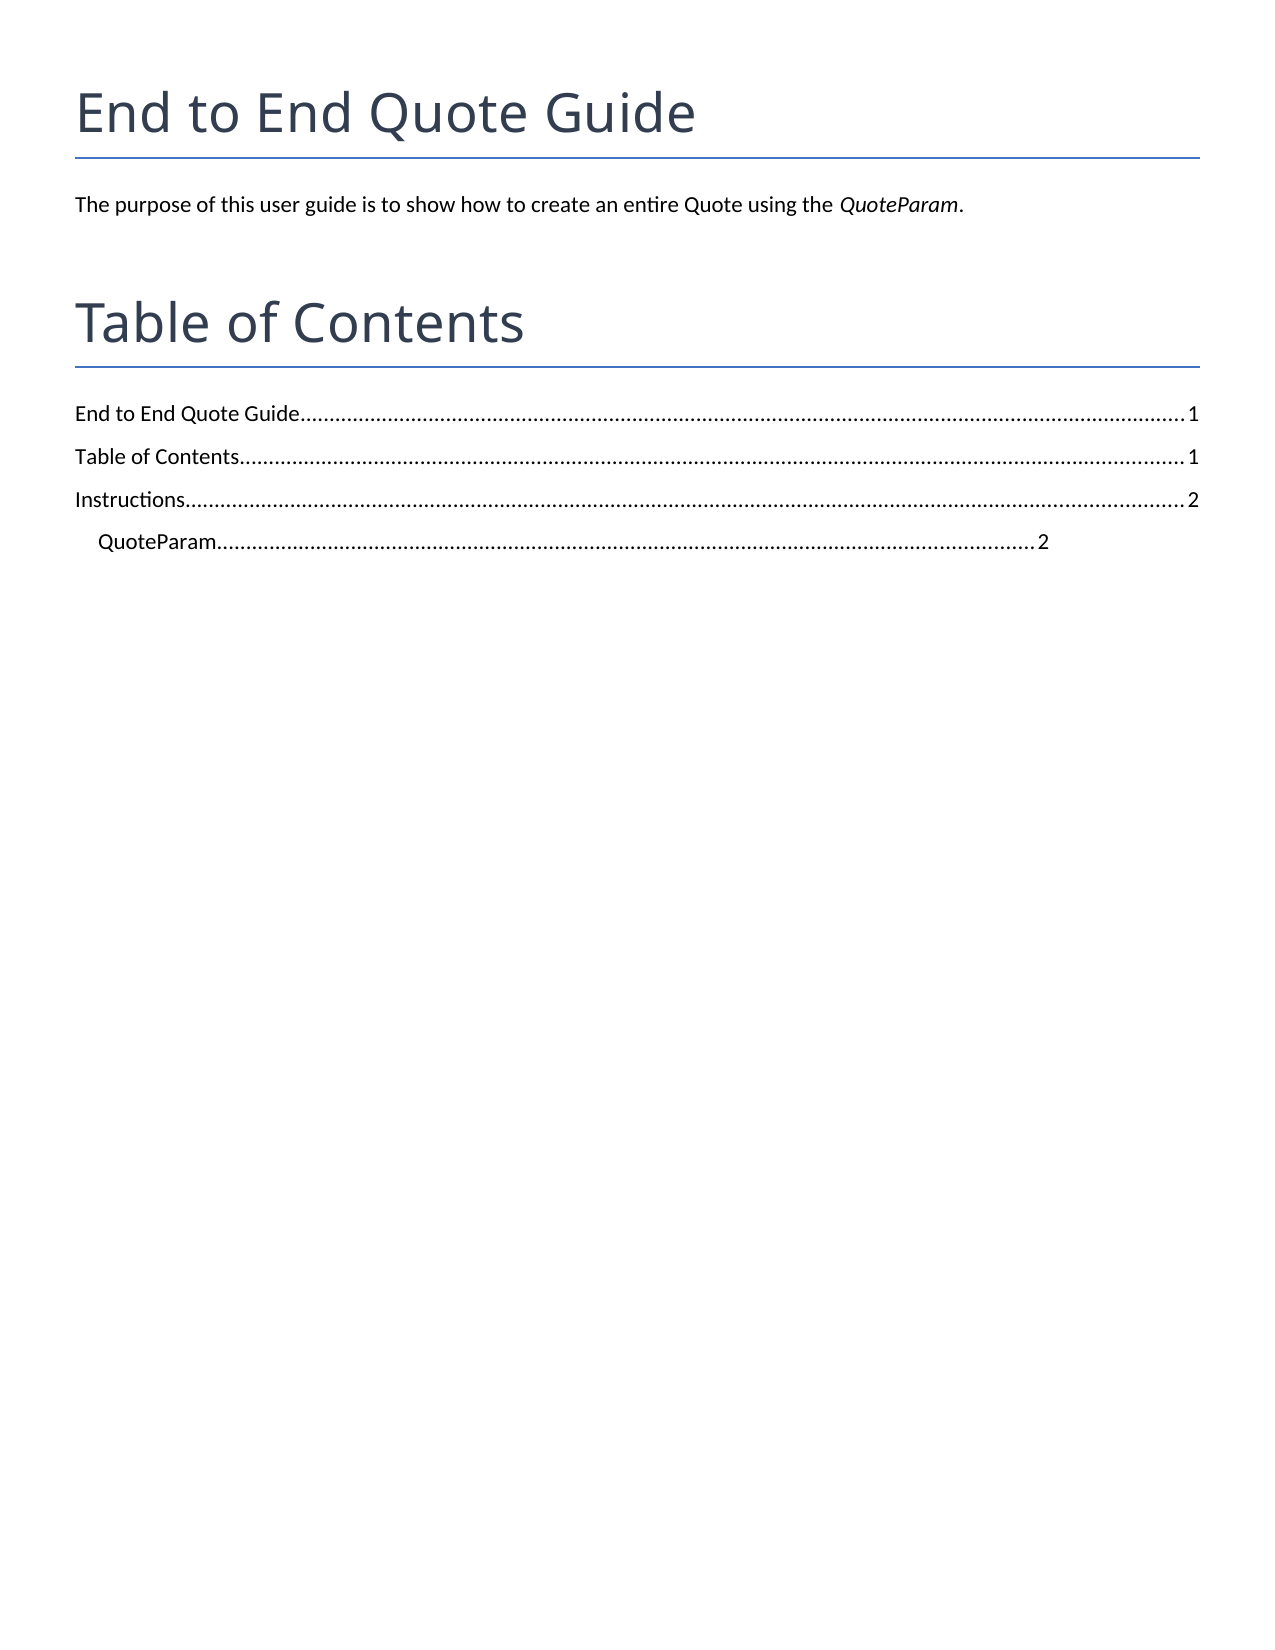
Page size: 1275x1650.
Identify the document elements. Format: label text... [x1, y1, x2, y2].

text The purpose of this user guide is to show how to create an entire Quote using the QuoteParam. [75, 190, 1200, 218]
title End to End Quote Guide [75, 75, 1200, 157]
